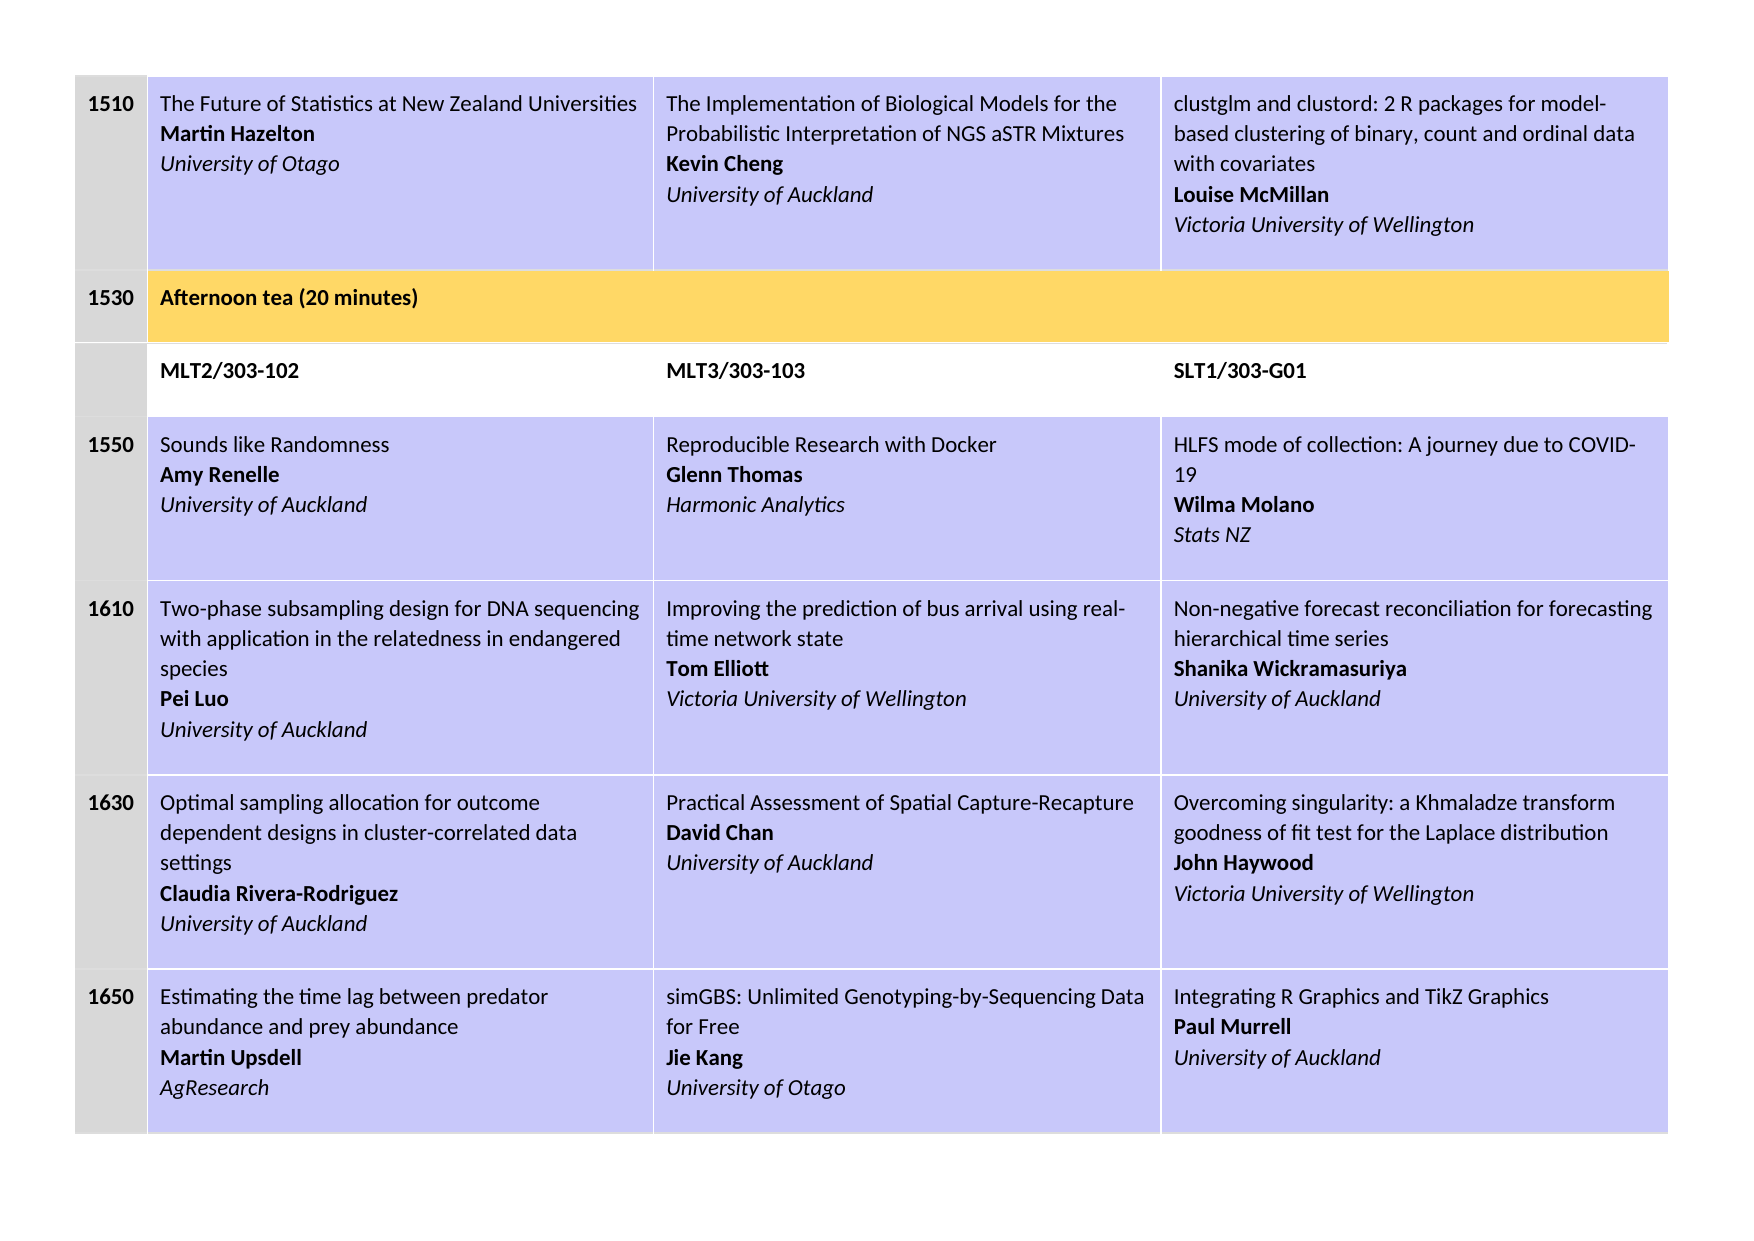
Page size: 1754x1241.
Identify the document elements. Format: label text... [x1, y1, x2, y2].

table_cell [75, 344, 147, 416]
table_cell clustglm and clustord: 2 R packages for model-based clustering of binary, count and ordinal data with covariates Louise McMillan Victoria University of Wellington [1162, 77, 1668, 269]
table_cell HLFS mode of collection: A journey due to COVID-19 Wilma Molano Stats NZ [1162, 417, 1668, 580]
table_cell Afternoon tea (20 minutes) [148, 271, 1669, 342]
table_cell 1510 [75, 77, 147, 269]
table_cell Sounds like Randomness Amy Renelle University of Auckland [148, 417, 653, 580]
table_cell Practical Assessment of Spatial Capture-Recapture David Chan University of Auckland [654, 776, 1160, 968]
table_cell Integrating R Graphics and TikZ Graphics Paul Murrell University of Auckland [1162, 970, 1668, 1132]
table_cell Reproducible Research with Docker Glenn Thomas Harmonic Analytics [654, 417, 1160, 580]
table_cell Non-negative forecast reconciliation for forecasting hierarchical time series Shanika Wickramasuriya University of Auckland [1162, 581, 1668, 774]
table_cell 1530 [75, 271, 147, 342]
table_cell Optimal sampling allocation for outcome dependent designs in cluster-correlated data settings Claudia Rivera-Rodriguez University of Auckland [148, 776, 653, 968]
table_cell simGBS: Unlimited Genotyping-by-Sequencing Data for Free Jie Kang University of Otago [654, 970, 1160, 1132]
table_cell 1650 [75, 970, 147, 1132]
table_cell Estimating the time lag between predator abundance and prey abundance Martin Upsdell AgResearch [148, 970, 653, 1132]
table_cell 1610 [75, 581, 147, 774]
table_cell Overcoming singularity: a Khmaladze transform goodness of fit test for the Laplace distribution John Haywood Victoria University of Wellington [1162, 776, 1668, 968]
table_cell MLT3/303-103 [654, 344, 1161, 416]
table_cell SLT1/303-G01 [1161, 343, 1669, 416]
table_cell 1550 [75, 417, 147, 580]
table_cell Improving the prediction of bus arrival using real-time network state Tom Elliott Victoria University of Wellington [654, 581, 1160, 774]
table_cell The Future of Statistics at New Zealand Universities Martin Hazelton University of Otago [148, 77, 653, 269]
table_cell Two-phase subsampling design for DNA sequencing with application in the relatedness in endangered species Pei Luo University of Auckland [148, 581, 653, 774]
table_cell MLT2/303-102 [148, 344, 653, 416]
table_cell 1630 [75, 776, 147, 968]
table_cell The Implementation of Biological Models for the Probabilistic Interpretation of NGS aSTR Mixtures Kevin Cheng University of Auckland [654, 77, 1160, 269]
